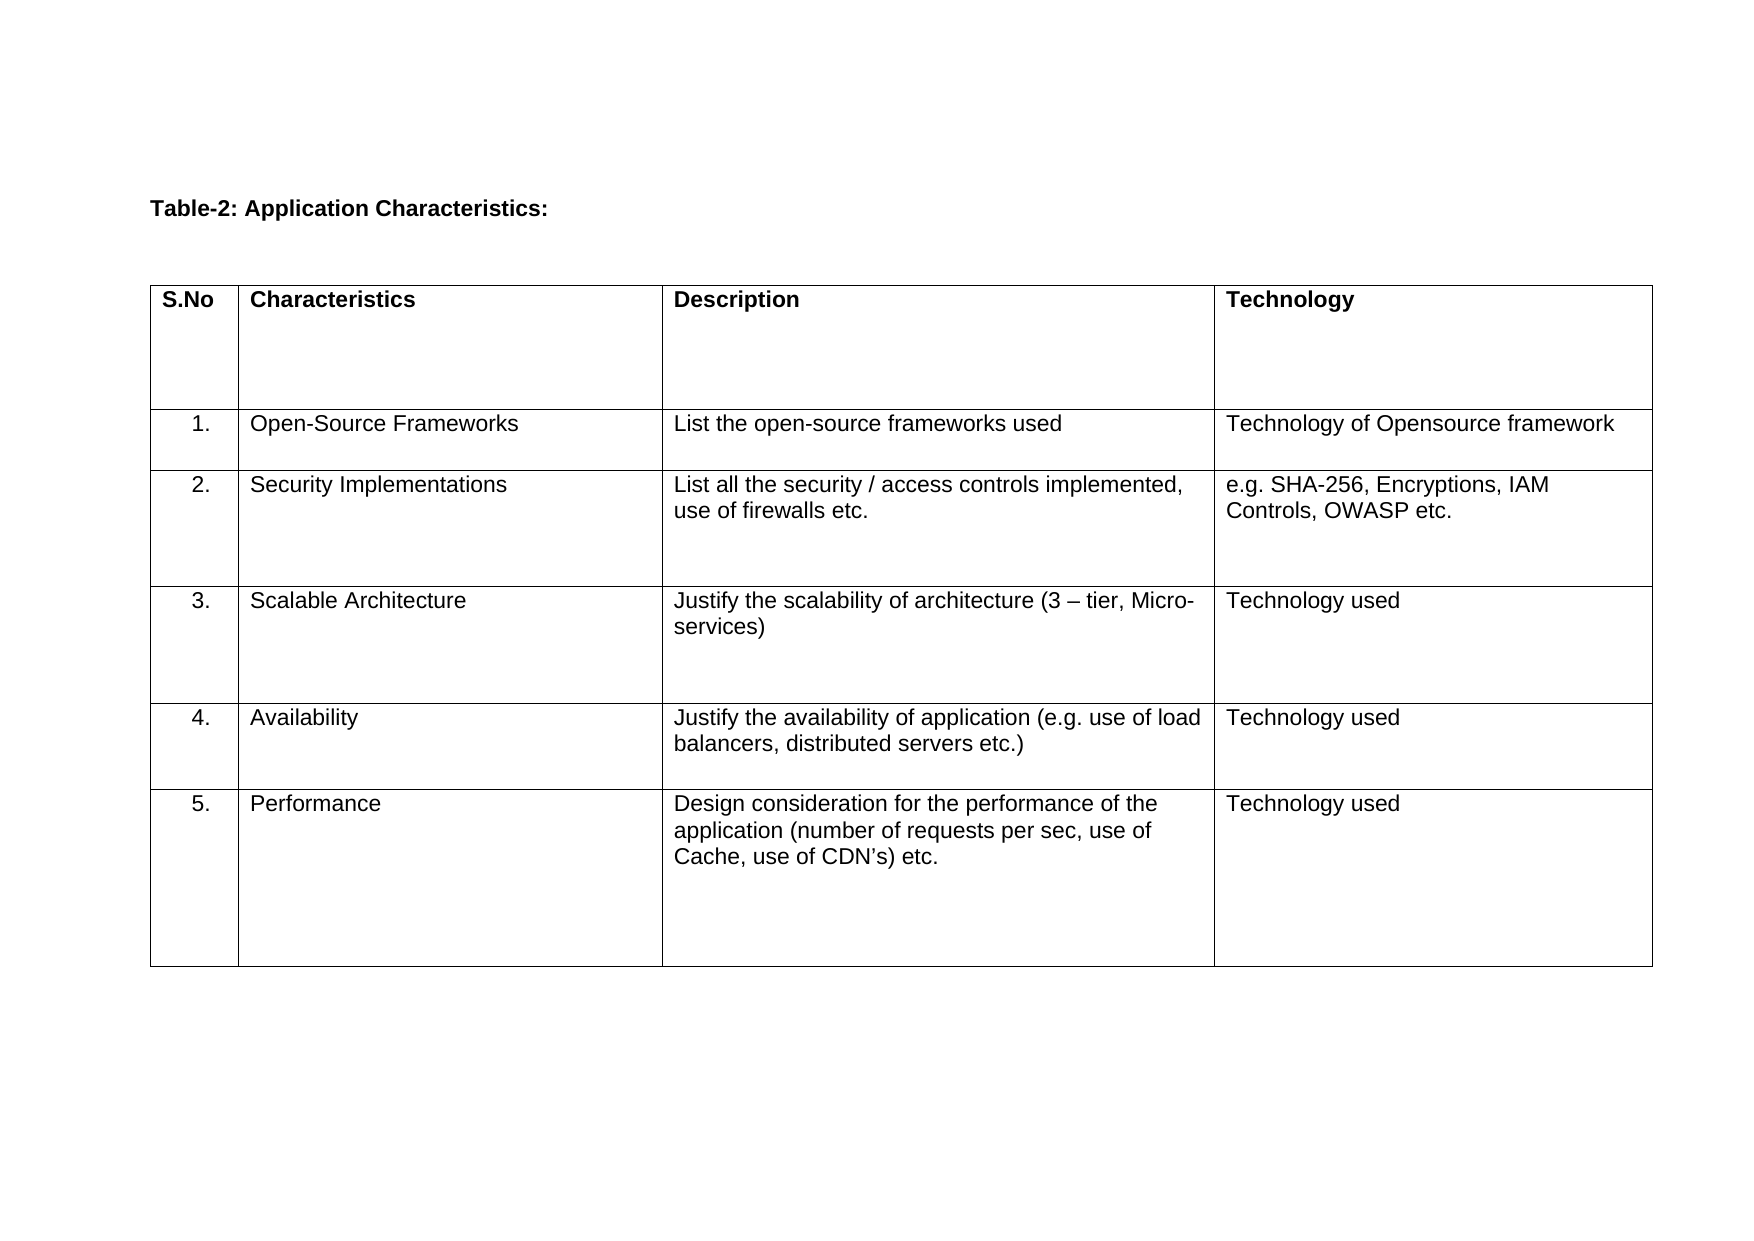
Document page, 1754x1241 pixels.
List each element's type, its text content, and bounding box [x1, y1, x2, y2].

table_cell Open-Source Frameworks [239, 410, 662, 469]
table_cell Security Implementations [239, 471, 662, 586]
table_cell [151, 471, 238, 586]
table_cell e.g. SHA-256, Encryptions, IAM Controls, OWASP etc. [1215, 471, 1652, 586]
table_cell Availability [239, 704, 662, 789]
table_cell Scalable Architecture [239, 587, 662, 702]
table_cell List the open-source frameworks used [663, 410, 1214, 469]
table_header Description [663, 286, 1214, 409]
table_header S.No [151, 286, 238, 409]
table_header Characteristics [239, 286, 662, 409]
table_cell List all the security / access controls implemented, use of firewalls etc. [663, 471, 1214, 586]
table_cell Technology of Opensource framework [1215, 410, 1652, 469]
table_cell Technology used [1215, 587, 1652, 702]
table_cell Justify the availability of application (e.g. use of load balancers, distributed servers etc.) [663, 704, 1214, 789]
table_cell [151, 790, 238, 966]
table_cell [151, 704, 238, 789]
table_cell Design consideration for the performance of the application (number of requests per sec, use of Cache, use of CDN’s) etc. [663, 790, 1214, 966]
table_cell [151, 587, 238, 702]
table_cell Justify the scalability of architecture (3 – tier, Micro-services) [663, 587, 1214, 702]
table_cell Technology used [1215, 790, 1652, 966]
text Table-2: Application Characteristics: [150, 195, 1665, 221]
table_cell Performance [239, 790, 662, 966]
table_header Technology [1215, 286, 1652, 409]
table_cell [151, 410, 238, 469]
table_cell Technology used [1215, 704, 1652, 789]
